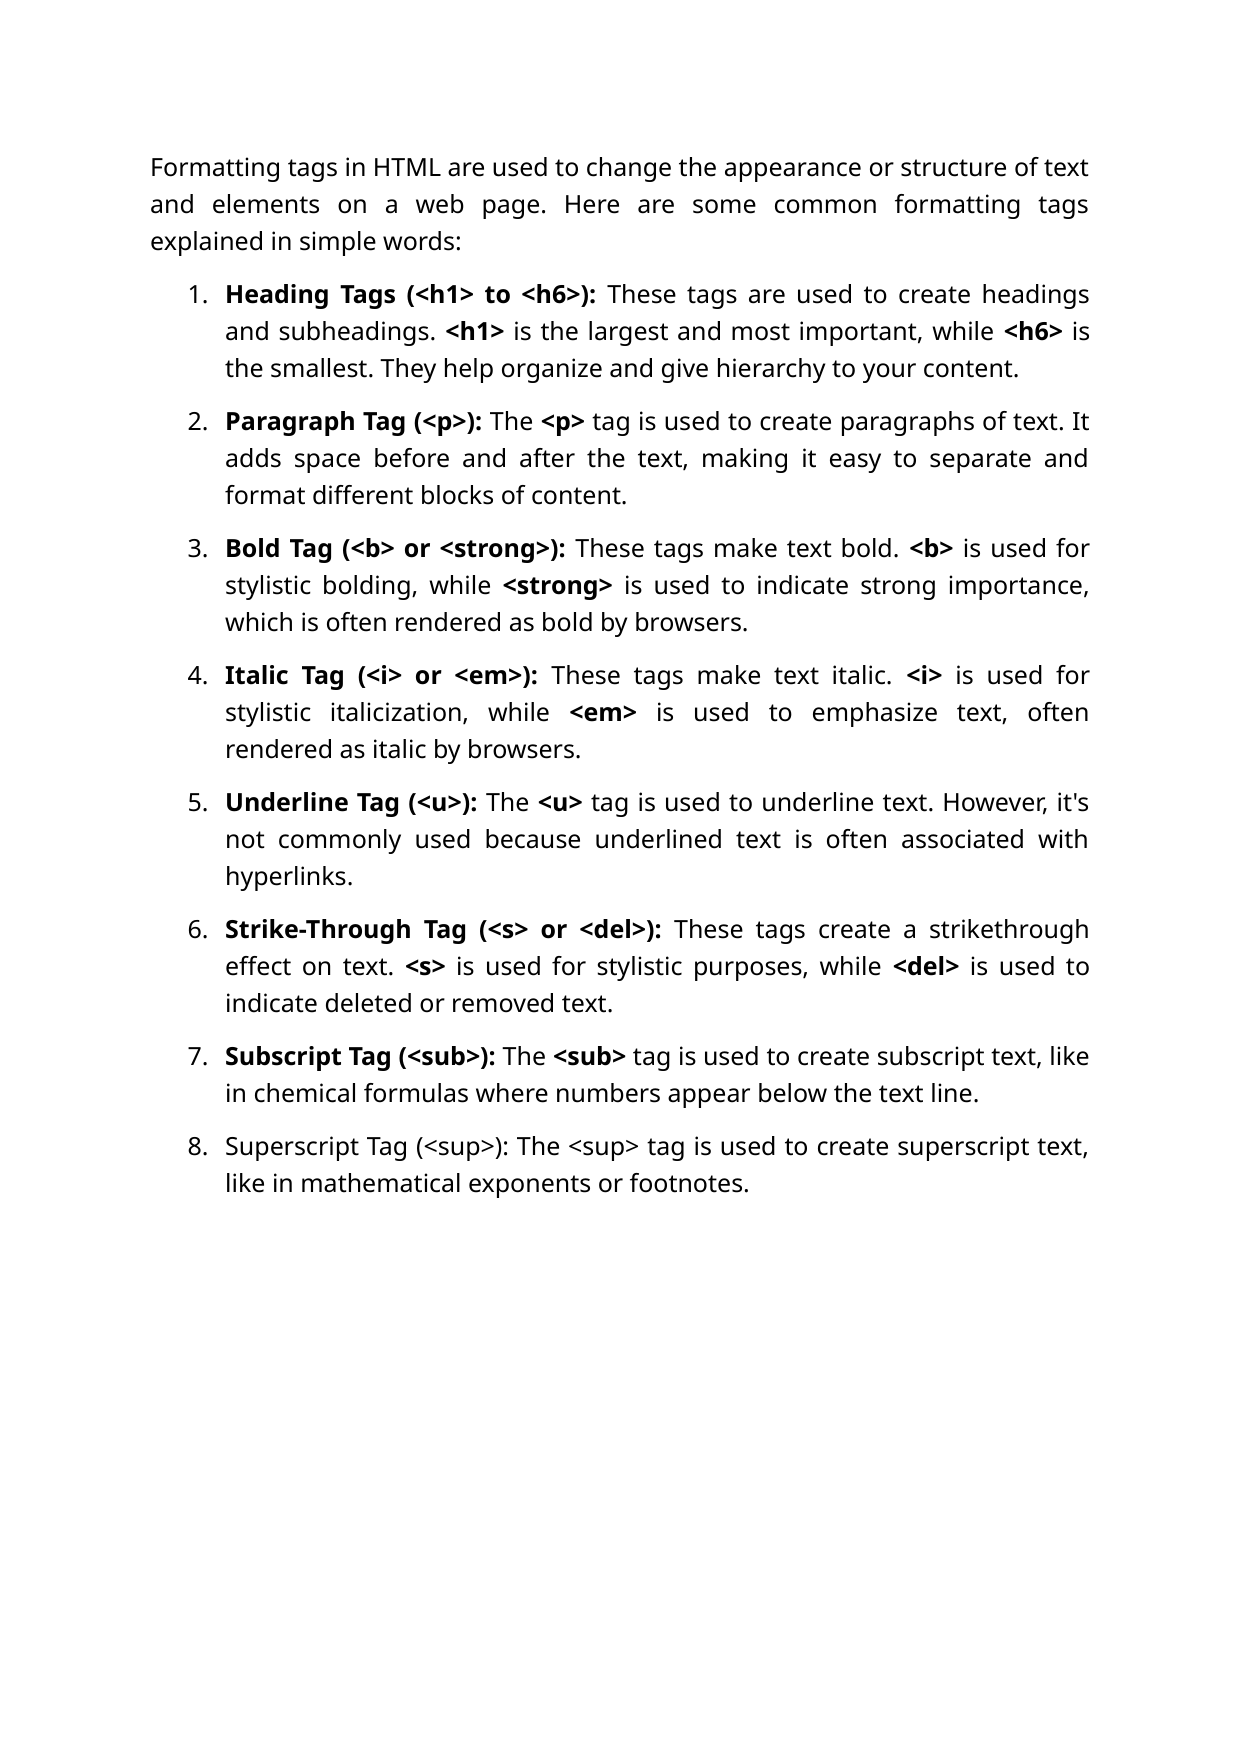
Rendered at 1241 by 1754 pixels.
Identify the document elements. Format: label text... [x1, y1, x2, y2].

list Bold Tag (<b> or <strong>): These tags make text bold. <b> is used for stylistic bolding, while <strong> is used to indicate strong importance, which is often rendered as bold by browsers. [187, 531, 1090, 638]
list Strike-Through Tag (<s> or <del>): These tags create a strikethrough effect on text. <s> is used for stylistic purposes, while <del> is used to indicate deleted or removed text. [187, 912, 1090, 1019]
list Italic Tag (<i> or <em>): These tags make text italic. <i> is used for stylistic italicization, while <em> is used to emphasize text, often rendered as italic by browsers. [187, 658, 1090, 766]
list Heading Tags (<h1> to <h6>): These tags are used to create headings and subheadings. <h1> is the largest and most important, while <h6> is the smallest. They help organize and give hierarchy to your content. [187, 277, 1090, 384]
list Superscript Tag (<sup>): The <sup> tag is used to create superscript text, like in mathematical exponents or footnotes. [187, 1129, 1090, 1200]
list Paragraph Tag (<p>): The <p> tag is used to create paragraphs of text. It adds space before and after the text, making it easy to separate and format different blocks of content. [187, 404, 1090, 512]
list Subscript Tag (<sub>): The <sub> tag is used to create subscript text, like in chemical formulas where numbers appear below the text line. [187, 1039, 1090, 1110]
text Formatting tags in HTML are used to change the appearance or structure of text and elements on a web page. Here are some common formatting tags explained in simple words: [150, 150, 1090, 258]
list Underline Tag (<u>): The <u> tag is used to underline text. However, it's not commonly used because underlined text is often associated with hyperlinks. [187, 785, 1090, 892]
